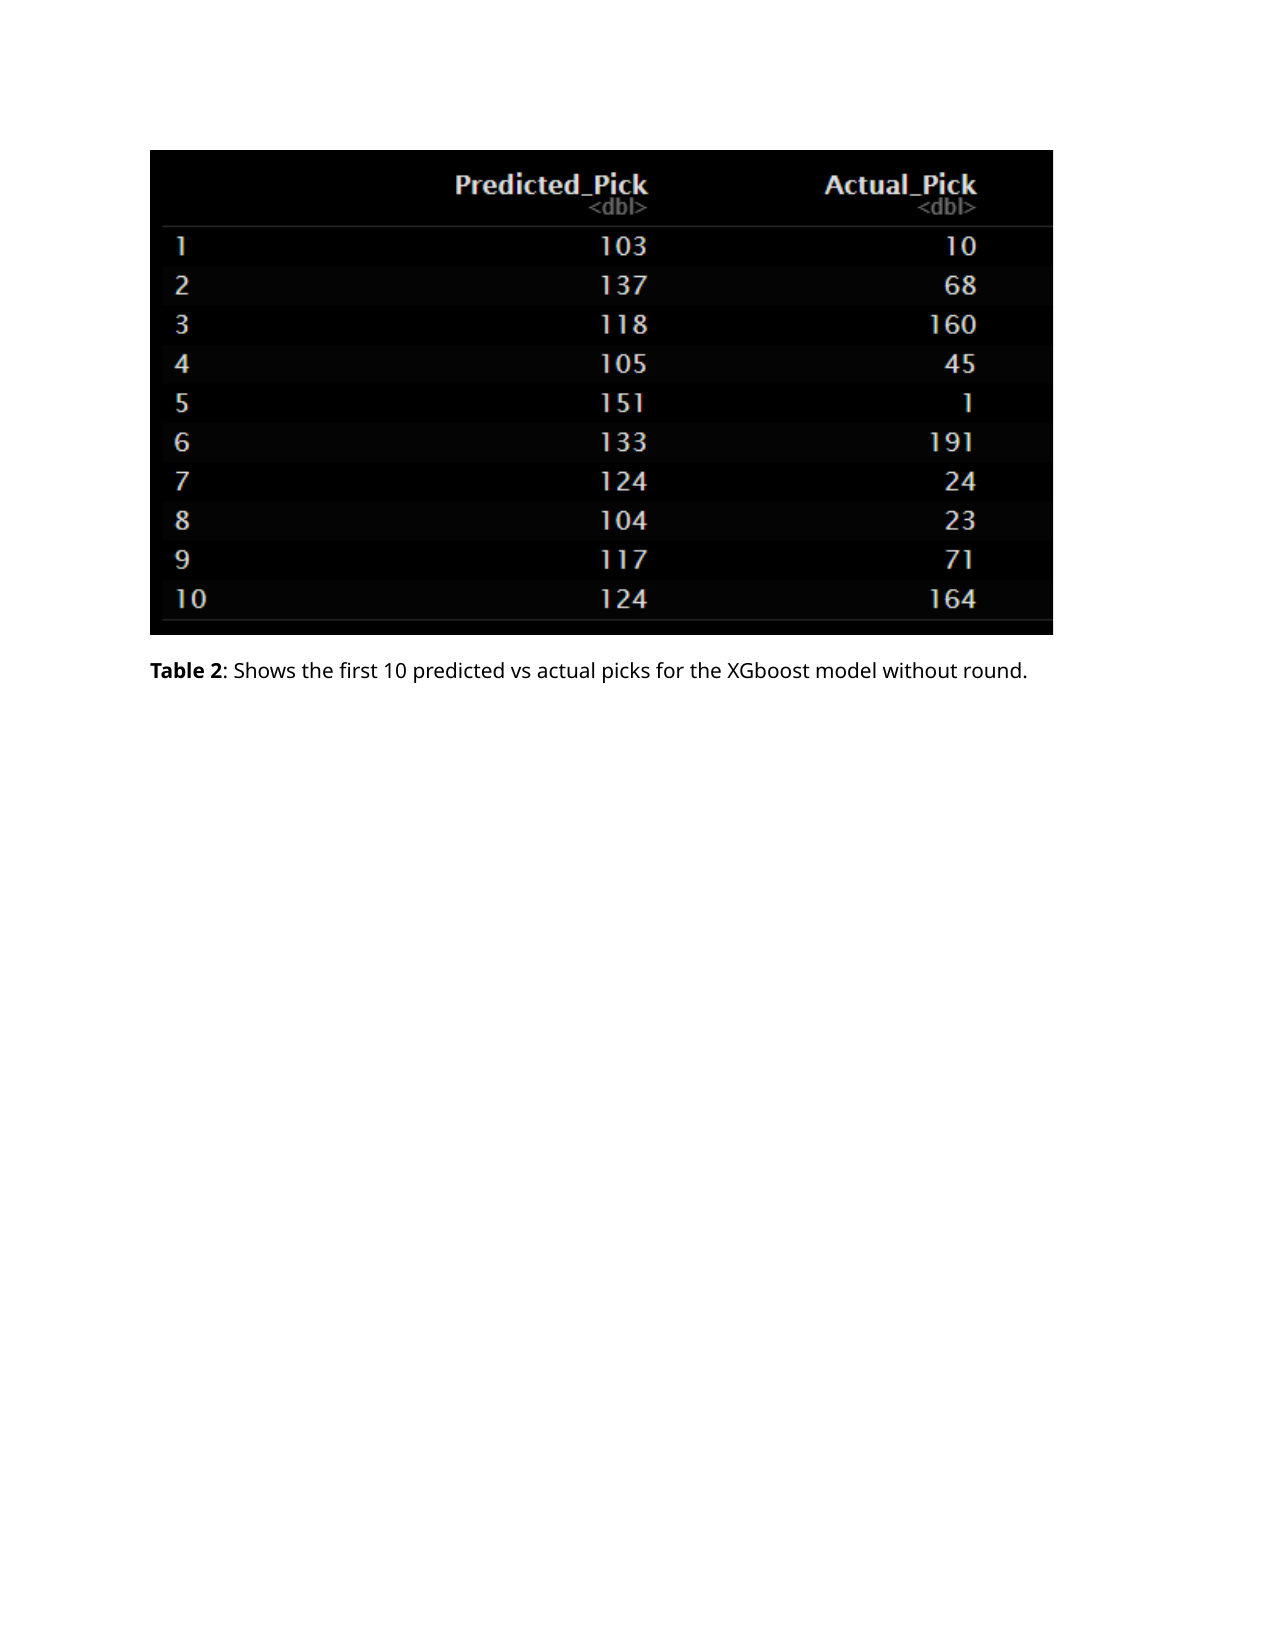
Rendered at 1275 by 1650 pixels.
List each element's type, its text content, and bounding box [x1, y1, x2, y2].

picture [150, 150, 1054, 635]
text Table 2: Shows the first 10 predicted vs actual picks for the XGboost model without round. [150, 656, 1125, 685]
